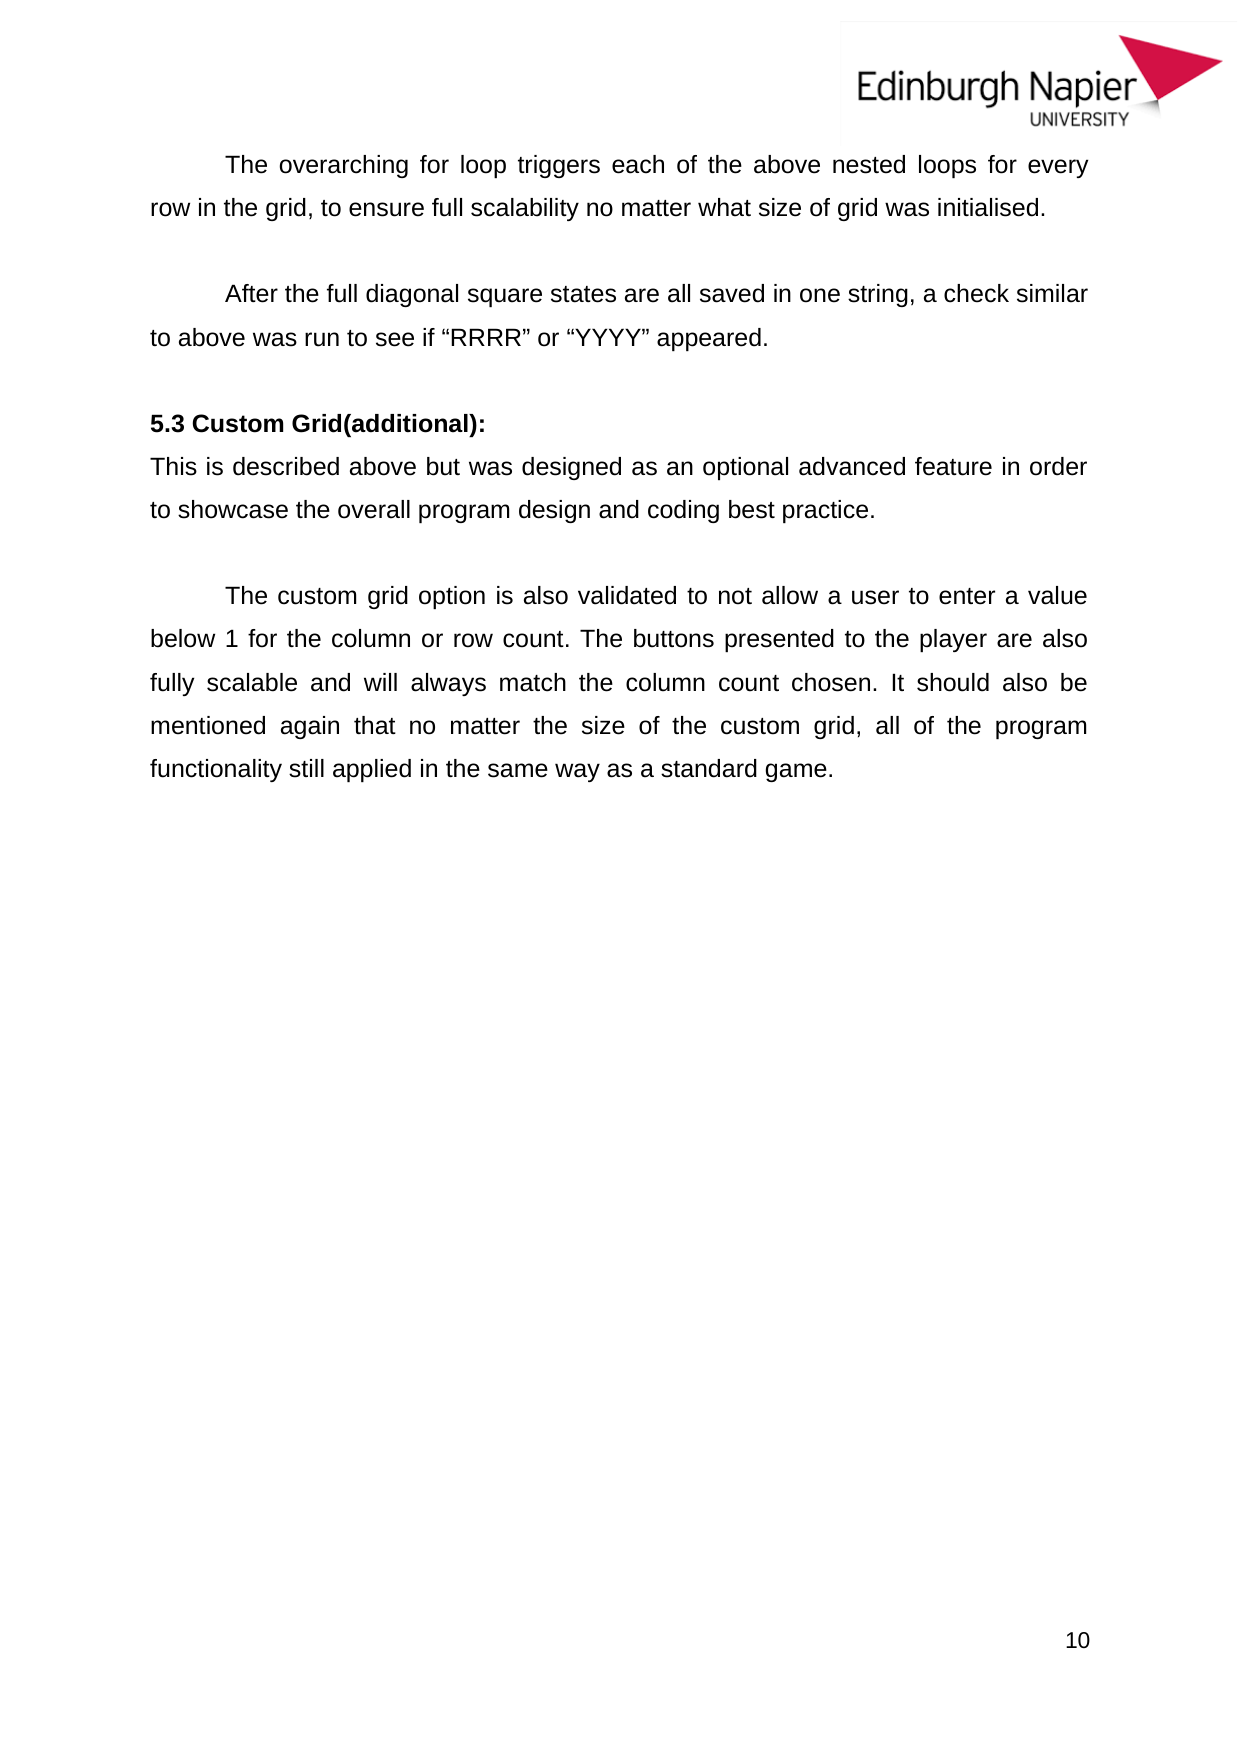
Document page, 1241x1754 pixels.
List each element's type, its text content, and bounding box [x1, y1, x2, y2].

text This is described above but was designed as an optional advanced feature in order to showcase the overall program design and coding best practice. [150, 452, 1090, 524]
text The overarching for loop triggers each of the above nested loops for every row in the grid, to ensure full scalability no matter what size of grid was initialised. [150, 150, 1090, 222]
picture [840, 21, 1238, 146]
text After the full diagonal square states are all saved in one string, a check similar to above was run to see if “RRRR” or “YYYY” appeared. [150, 279, 1090, 351]
text 5.3 Custom Grid(additional): [150, 409, 1090, 437]
text The custom grid option is also validated to not allow a user to enter a value below 1 for the column or row count. The buttons presented to the player are also fully scalable and will always match the column count chosen. It should also be mentioned again that no matter the size of the custom grid, all of the program functionality still applied in the same way as a standard game. [150, 581, 1090, 782]
